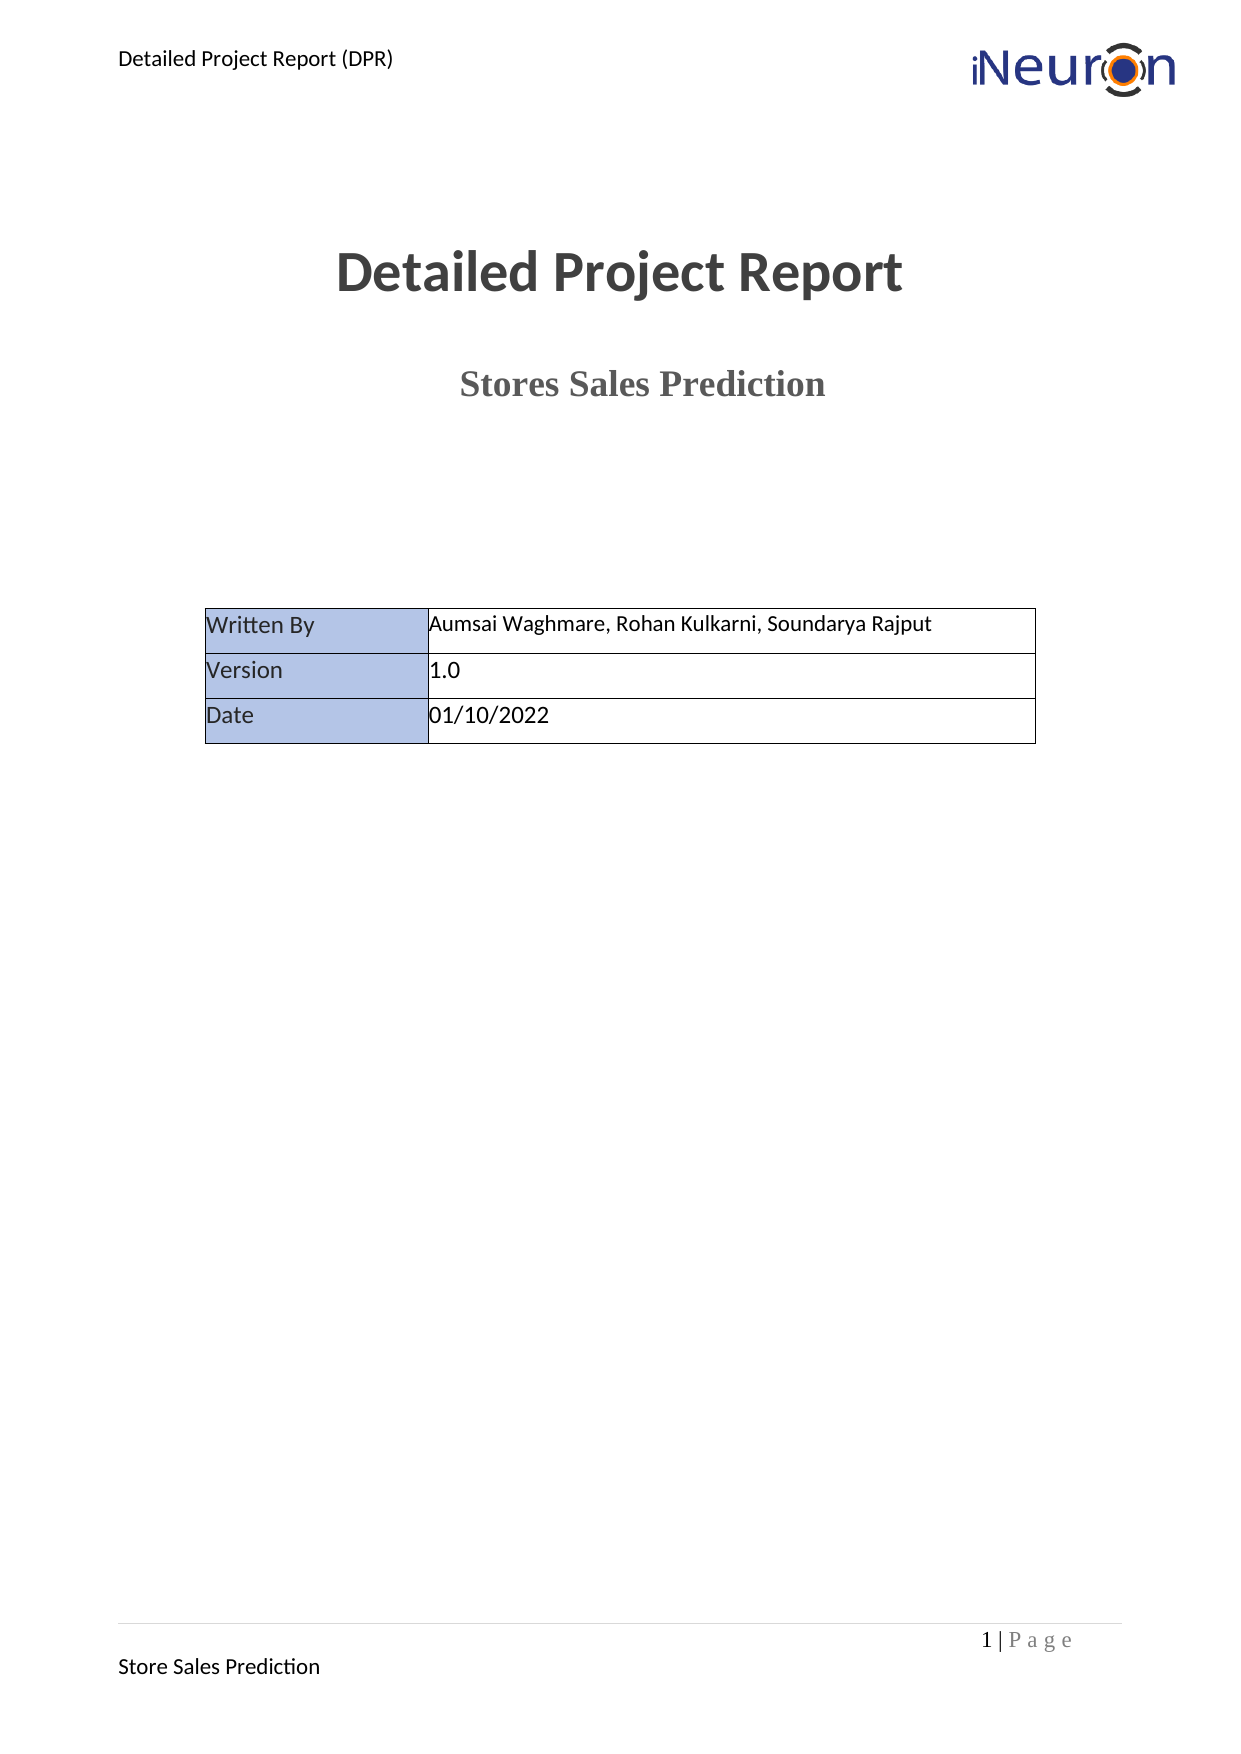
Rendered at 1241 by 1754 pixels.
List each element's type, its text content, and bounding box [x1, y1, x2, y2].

table_cell Version [206, 654, 428, 698]
table_cell Date [206, 699, 428, 743]
text Detailed Project Report [118, 234, 1122, 306]
table_cell 1.0 [429, 654, 1035, 698]
table_header Aumsai Waghmare, Rohan Kulkarni, Soundarya Rajput [429, 609, 1035, 653]
text Stores Sales Prediction [118, 362, 1167, 405]
table_cell 01/10/2022 [429, 699, 1035, 743]
table_header Written By [206, 609, 428, 653]
picture [972, 42, 1175, 97]
